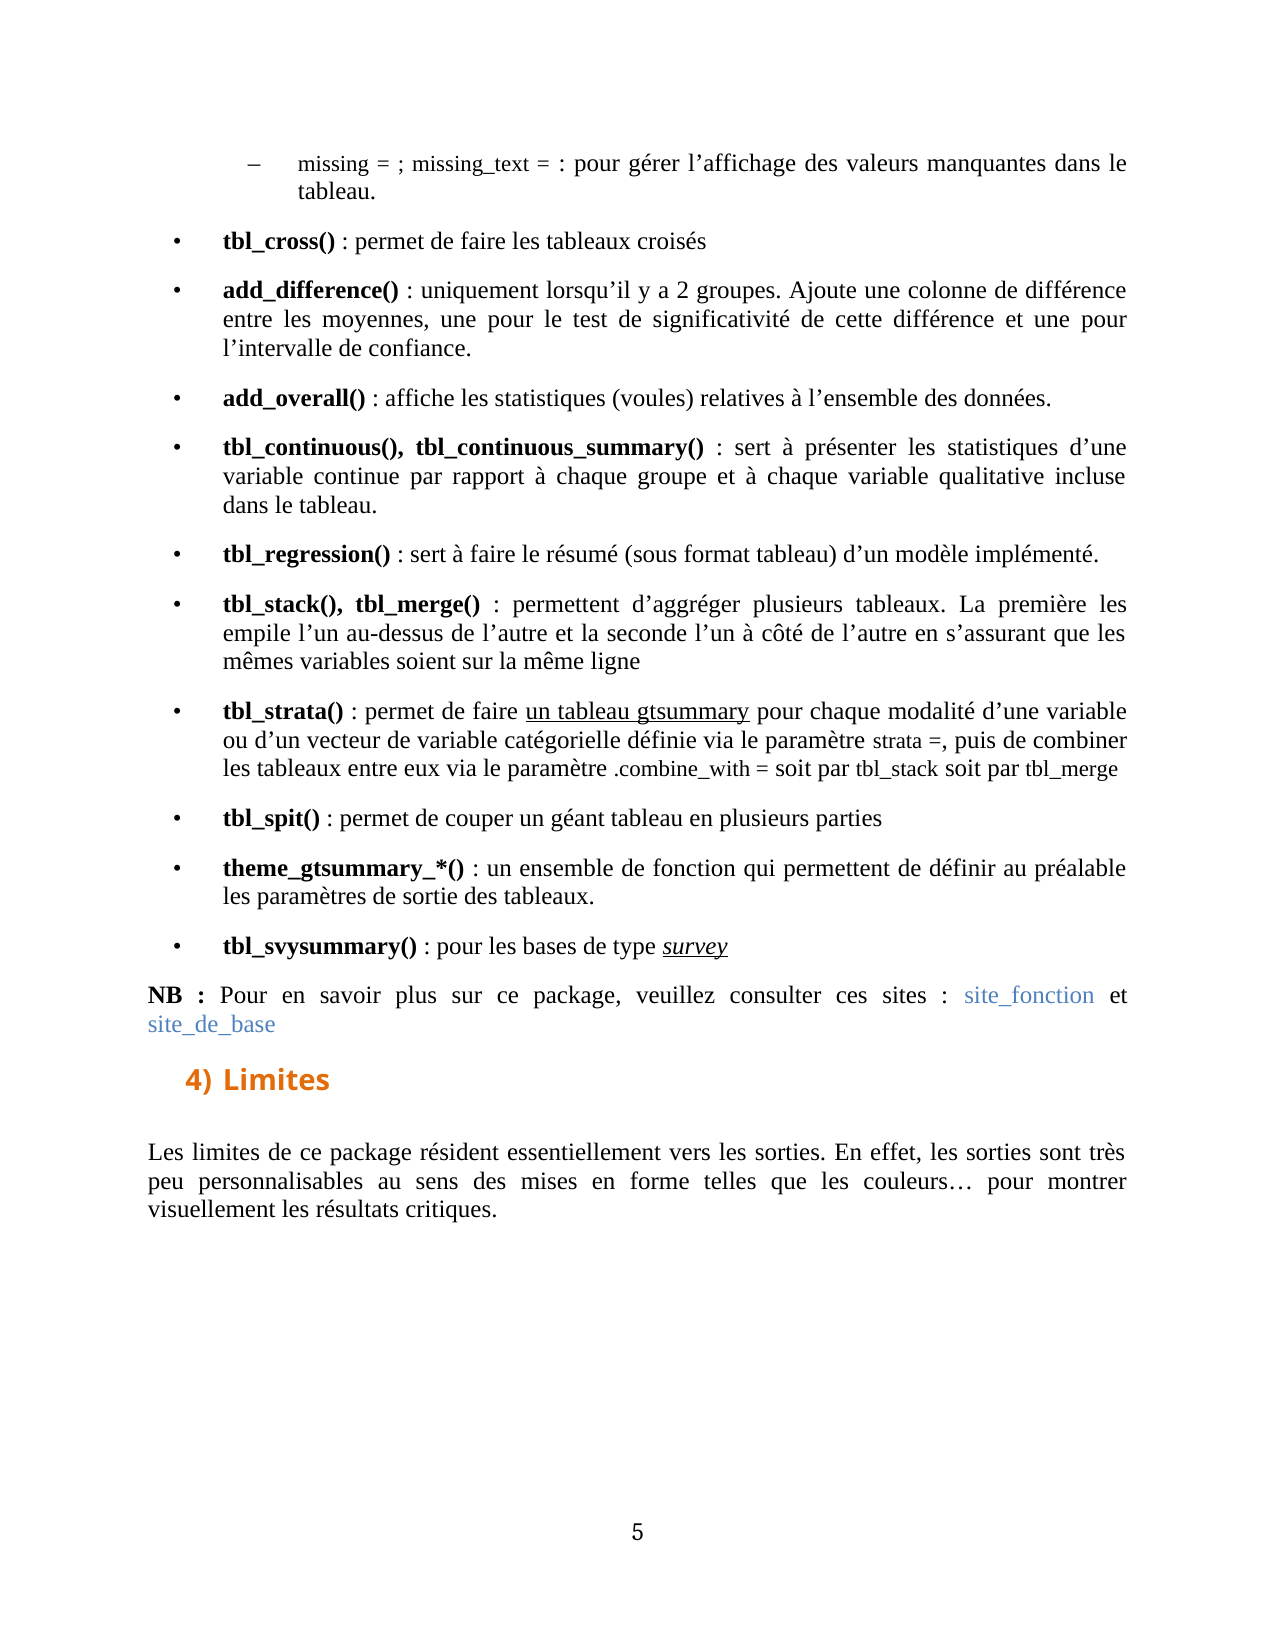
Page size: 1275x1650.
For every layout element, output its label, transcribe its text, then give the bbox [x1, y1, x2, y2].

list tbl_continuous(), tbl_continuous_summary() : sert à présenter les statistiques d’une variable continue par rapport à chaque groupe et à chaque variable qualitative incluse dans le tableau. [173, 432, 1127, 518]
list tbl_spit() : permet de couper un géant tableau en plusieurs parties [173, 803, 1127, 832]
list tbl_regression() : sert à faire le résumé (sous format tableau) d’un modèle implémenté. [173, 539, 1127, 568]
text NB : Pour en savoir plus sur ce package, veuillez consulter ces sites : site_fonction et site_de_base [148, 981, 1127, 1038]
list missing = ; missing_text = : pour gérer l’affichage des valeurs manquantes dans le tableau. [248, 148, 1127, 205]
list tbl_strata() : permet de faire un tableau gtsummary pour chaque modalité d’une variable ou d’un vecteur de variable catégorielle définie via le paramètre strata =, puis de combiner les tableaux entre eux via le paramètre .combine_with = soit par tbl_stack soit par tbl_merge [173, 696, 1127, 782]
text Les limites de ce package résident essentiellement vers les sorties. En effet, les sorties sont très peu personnalisables au sens des mises en forme telles que les couleurs… pour montrer visuellement les résultats critiques. [148, 1137, 1127, 1223]
list tbl_cross() : permet de faire les tableaux croisés [173, 226, 1127, 255]
list tbl_stack(), tbl_merge() : permettent d’aggréger plusieurs tableaux. La première les empile l’un au-dessus de l’autre et la seconde l’un à côté de l’autre en s’assurant que les mêmes variables soient sur la même ligne [173, 589, 1127, 675]
list add_difference() : uniquement lorsqu’il y a 2 groupes. Ajoute une colonne de différence entre les moyennes, une pour le test de significativité de cette différence et une pour l’intervalle de confiance. [173, 276, 1127, 362]
list theme_gtsummary_*() : un ensemble de fonction qui permettent de définir au préalable les paramètres de sortie des tableaux. [173, 853, 1127, 910]
list tbl_svysummary() : pour les bases de type survey [173, 931, 1127, 960]
list add_overall() : affiche les statistiques (voules) relatives à l’ensemble des données. [173, 383, 1127, 411]
subtitle Limites [185, 1059, 1127, 1098]
